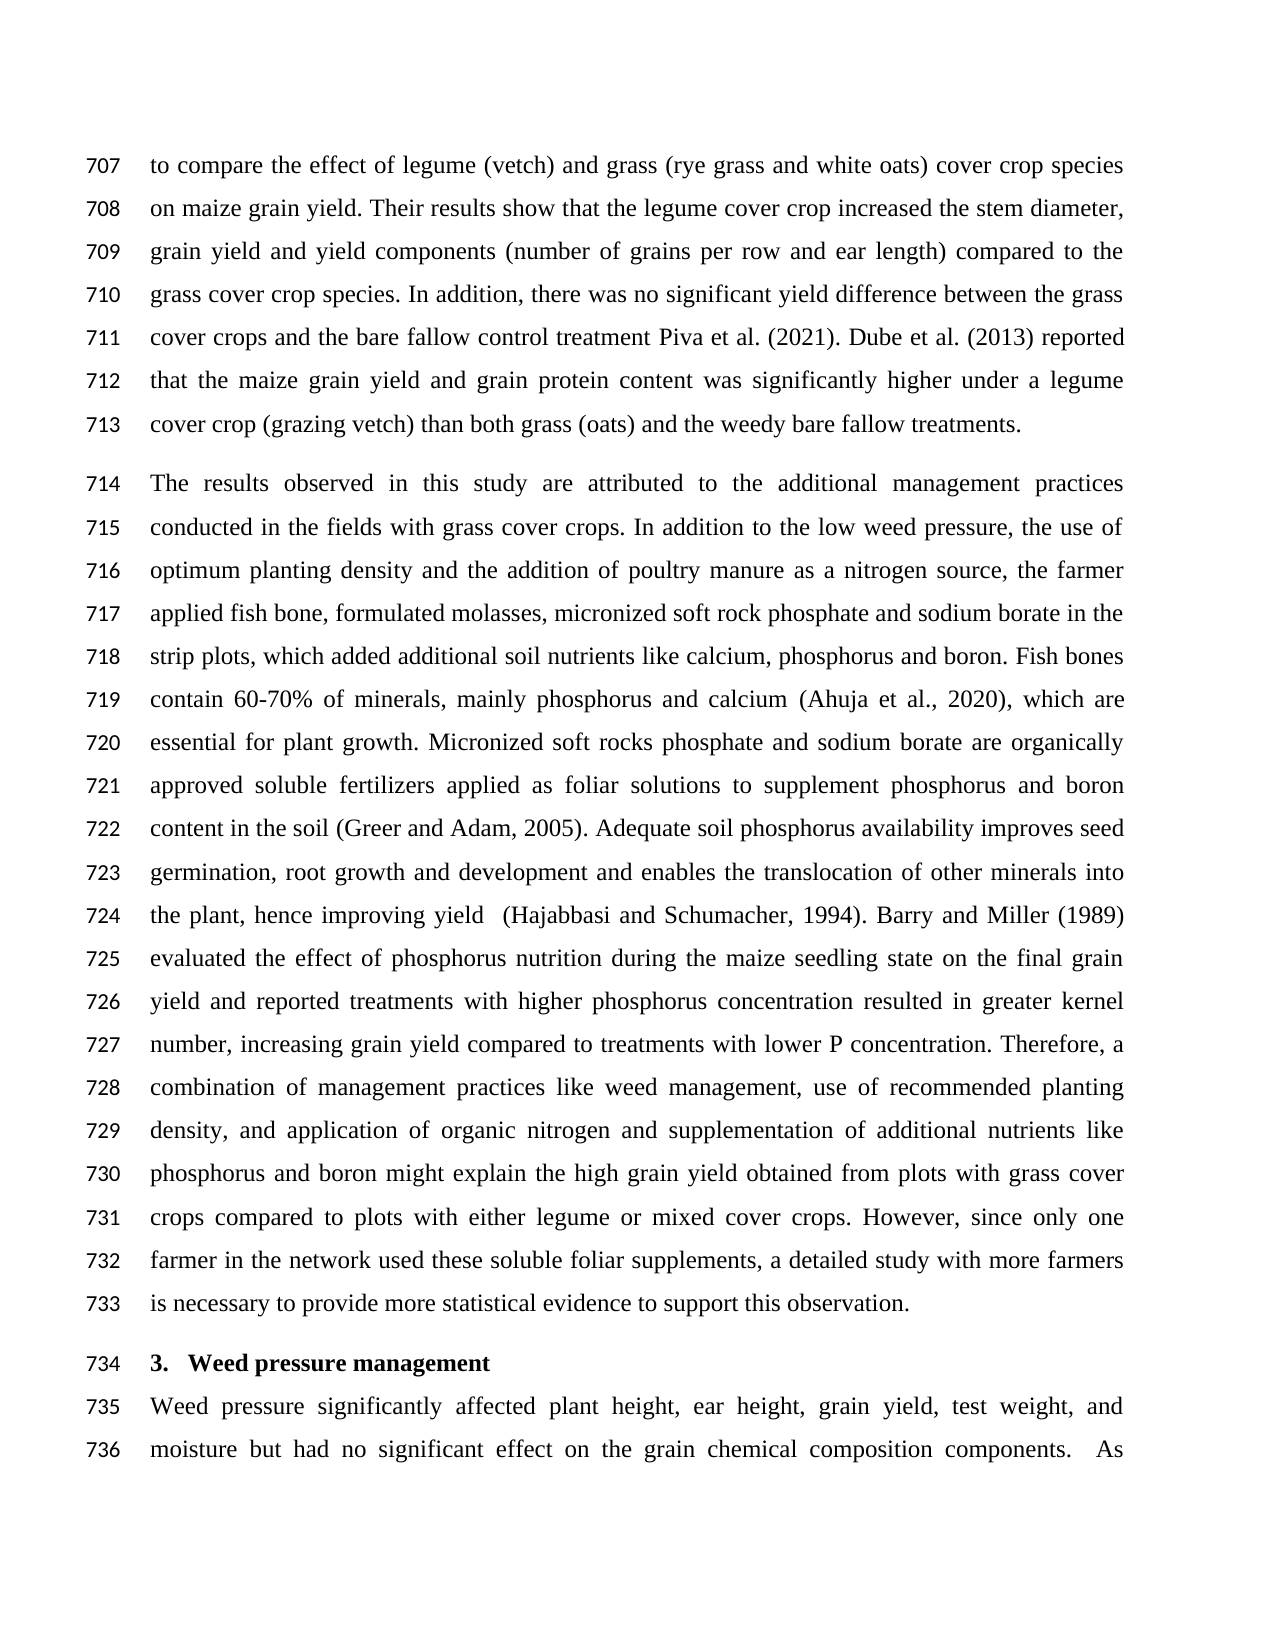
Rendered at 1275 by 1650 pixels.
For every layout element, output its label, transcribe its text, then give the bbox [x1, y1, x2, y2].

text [150, 150, 1125, 437]
text The results observed in this study are attributed to the additional management practices conducted in the fields with grass cover crops. In addition to the low weed pressure, the use of optimum planting density and the addition of poultry manure as a nitrogen source, the farmer applied fish bone, formulated molasses, micronized soft rock phosphate and sodium borate in the strip plots, which added additional soil nutrients like calcium, phosphorus and boron. Fish bones contain 60-70% of minerals, mainly phosphorus and calcium (Ahuja et al., 2020), which are essential for plant growth. Micronized soft rocks phosphate and sodium borate are organically approved soluble fertilizers applied as foliar solutions to supplement phosphorus and boron content in the soil (Greer and Adam, 2005). Adequate soil phosphorus availability improves seed germination, root growth and development and enables the translocation of other minerals into the plant, hence improving yield (Hajabbasi and Schumacher, 1994). Barry and Miller (1989) evaluated the effect of phosphorus nutrition during the maize seedling state on the final grain yield and reported treatments with higher phosphorus concentration resulted in greater kernel number, increasing grain yield compared to treatments with lower P concentration. Therefore, a combination of management practices like weed management, use of recommended planting density, and application of organic nitrogen and supplementation of additional nutrients like phosphorus and boron might explain the high grain yield obtained from plots with grass cover crops compared to plots with either legume or mixed cover crops. However, since only one farmer in the network used these soluble foliar supplements, a detailed study with more farmers is necessary to provide more statistical evidence to support this observation. [150, 468, 1125, 1317]
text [150, 1391, 1125, 1463]
subtitle Weed pressure management [150, 1348, 1125, 1376]
